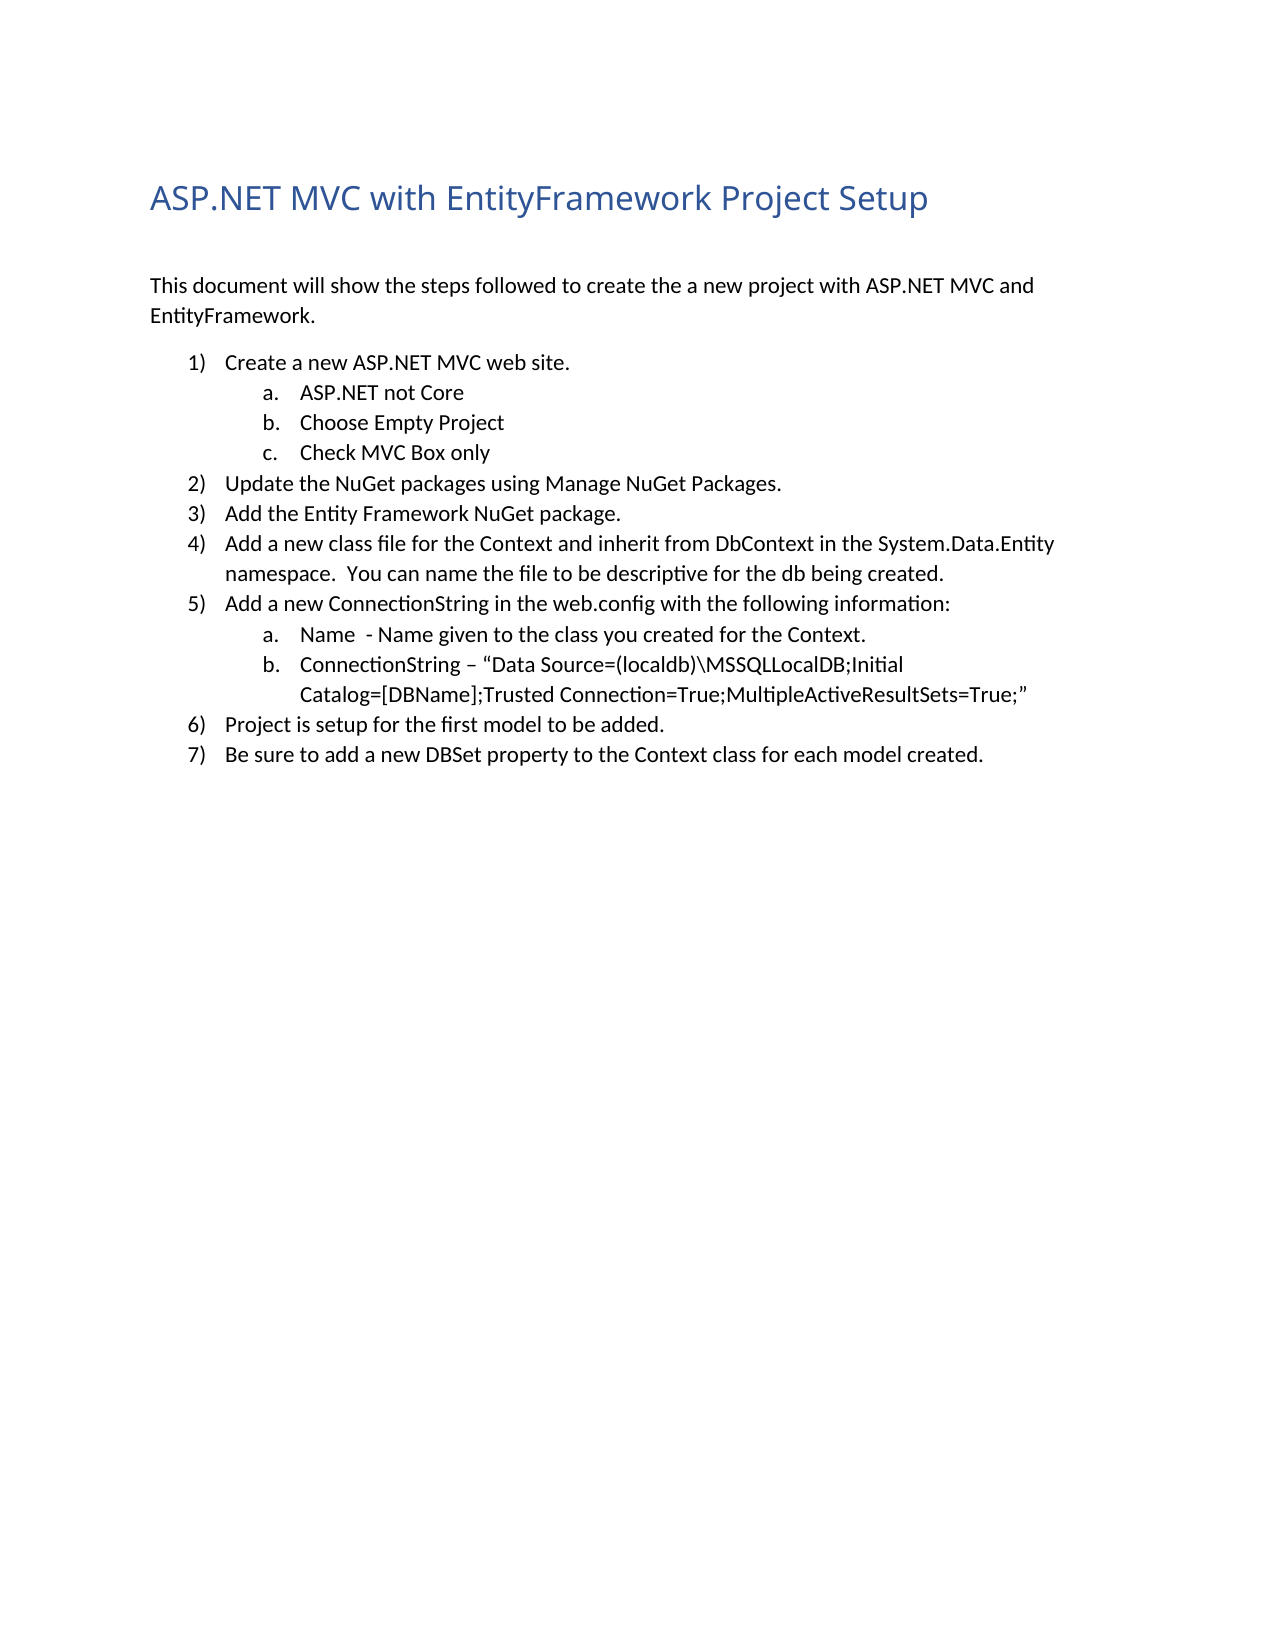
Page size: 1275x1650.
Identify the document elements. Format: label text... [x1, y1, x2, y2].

list ASP.NET not Core [262, 378, 1125, 406]
list Be sure to add a new DBSet property to the Context class for each model created. [187, 741, 1125, 769]
list Add the Entity Framework NuGet package. [187, 499, 1125, 527]
list Create a new ASP.NET MVC web site. [187, 348, 1125, 376]
list Add a new ConnectionString in the web.config with the following information: [187, 589, 1125, 618]
list Update the NuGet packages using Manage NuGet Packages. [187, 469, 1125, 497]
text This document will show the steps followed to create the a new project with ASP.NET MVC and EntityFramework. [150, 271, 1125, 329]
list Add a new class file for the Context and inherit from DbContext in the System.Data.Entity namespace. You can name the file to be descriptive for the db being created. [187, 529, 1125, 587]
list Project is setup for the first model to be added. [187, 710, 1125, 738]
list Check MVC Box only [262, 438, 1125, 467]
list ConnectionString – “Data Source=(localdb)\MSSQLLocalDB;Initial Catalog=[DBName];Trusted Connection=True;MultipleActiveResultSets=True;” [262, 650, 1125, 708]
list Choose Empty Project [262, 408, 1125, 436]
subtitle ASP.NET MVC with EntityFramework Project Setup [150, 175, 1125, 220]
list Name - Name given to the class you created for the Context. [262, 620, 1125, 648]
